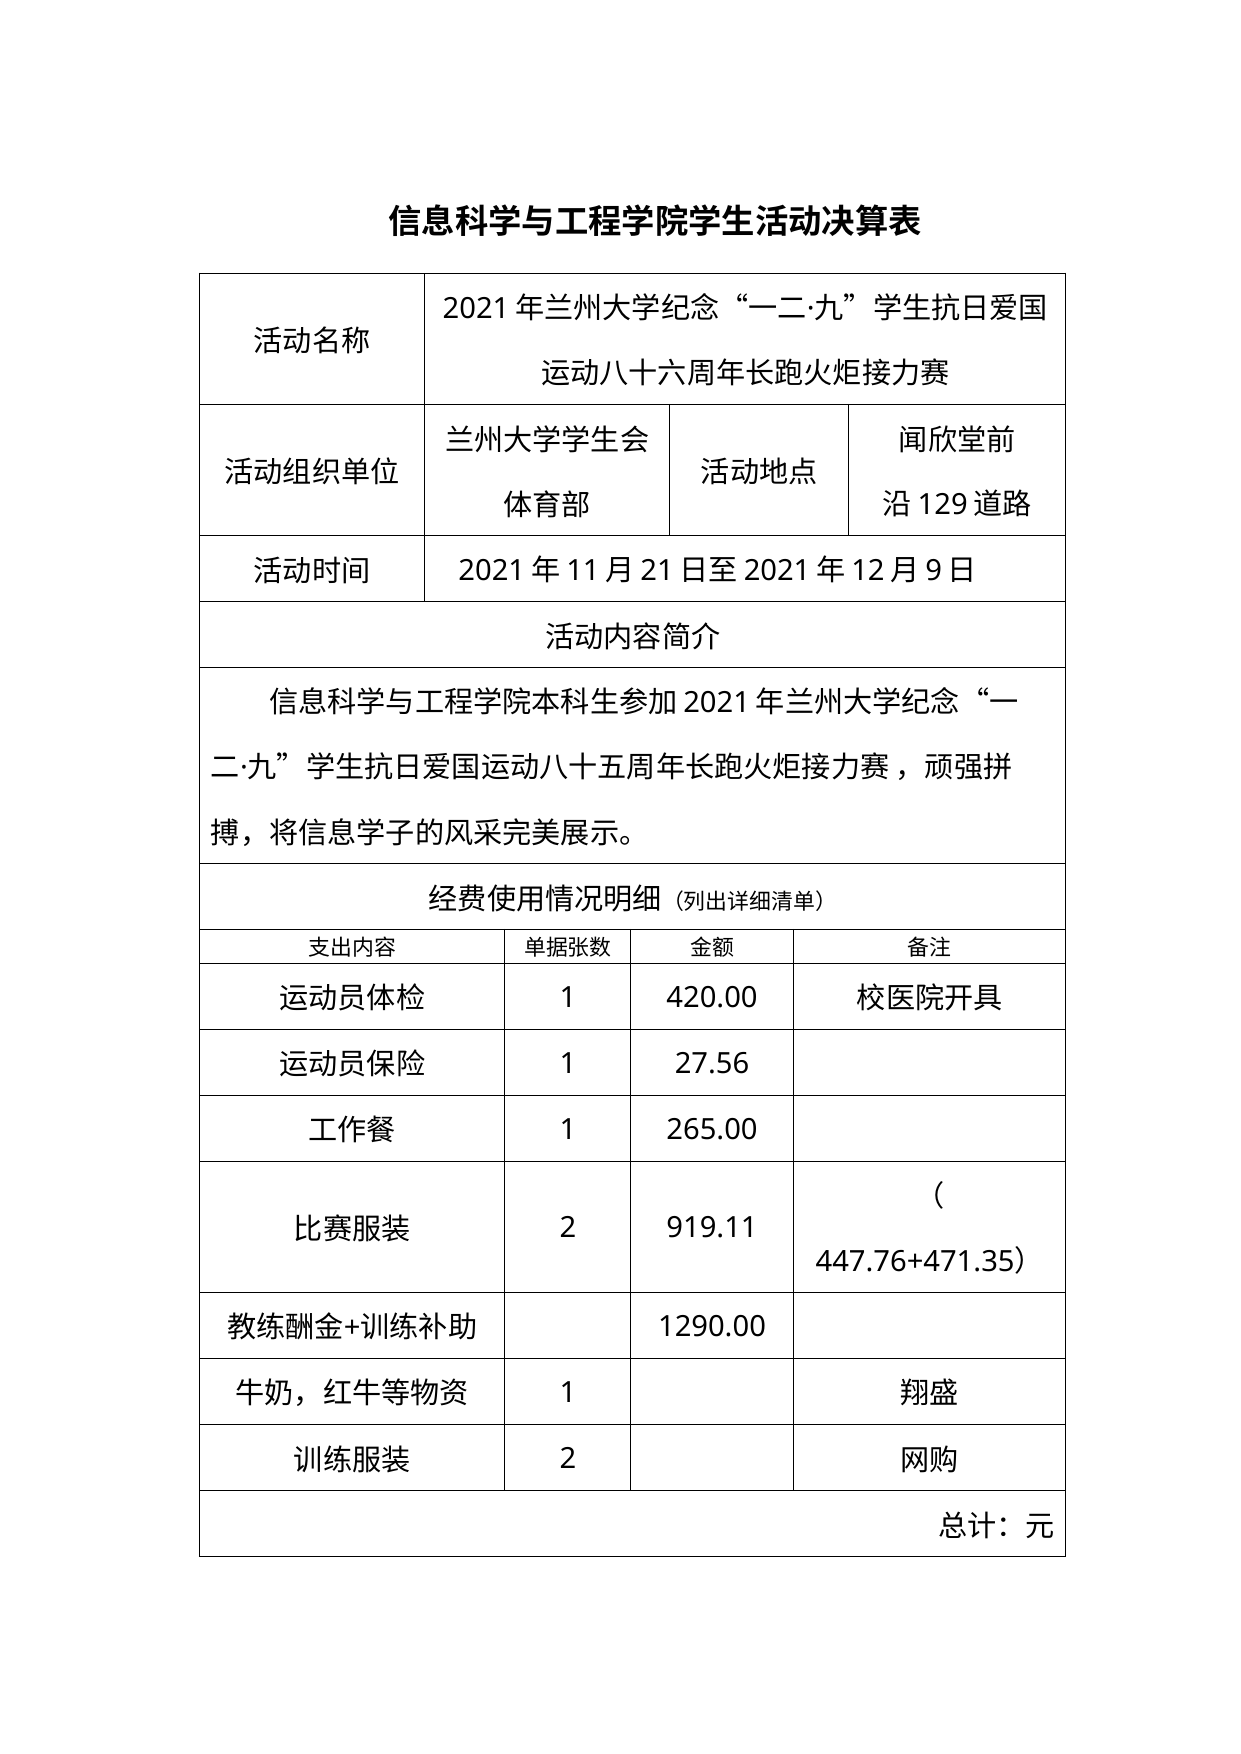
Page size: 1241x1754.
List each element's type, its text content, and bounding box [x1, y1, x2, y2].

table_cell （447.76+471.35） [794, 1162, 1065, 1292]
table_cell 27.56 [631, 1030, 793, 1094]
table_cell 校医院开具 [794, 964, 1065, 1028]
table_header 2021年兰州大学纪念“一二·九”学生抗日爱国运动八十六周年长跑火炬接力赛 [425, 274, 1065, 404]
table_cell 1290.00 [631, 1293, 793, 1358]
table_cell 运动员保险 [200, 1030, 504, 1094]
table_cell 单据张数 [505, 930, 630, 962]
table_cell 备注 [794, 930, 1065, 962]
table_cell 265.00 [631, 1096, 793, 1161]
table_cell 919.11 [631, 1162, 793, 1292]
table_cell 训练服装 [200, 1425, 504, 1490]
table_cell 2 [505, 1425, 630, 1490]
table_cell 1 [505, 964, 630, 1028]
table_cell 信息科学与工程学院本科生参加2021年兰州大学纪念“一二·九”学生抗日爱国运动八十五周年长跑火炬接力赛 ，顽强拼搏，将信息学子的风采完美展示。 [200, 668, 1065, 863]
table_cell 1 [505, 1096, 630, 1161]
table_cell [631, 1425, 793, 1490]
table_cell 工作餐 [200, 1096, 504, 1161]
table_cell 网购 [794, 1425, 1065, 1490]
table_cell [794, 1030, 1065, 1094]
table_cell 教练酬金+训练补助 [200, 1293, 504, 1358]
table_cell 活动地点 [670, 405, 848, 535]
table_cell 活动组织单位 [200, 405, 424, 535]
table_cell 2 [505, 1162, 630, 1292]
table_cell 经费使用情况明细（列出详细清单） [200, 864, 1065, 929]
table_cell 金额 [631, 930, 793, 962]
table_cell [794, 1293, 1065, 1358]
table_cell 1 [505, 1359, 630, 1424]
table_cell 比赛服装 [200, 1162, 504, 1292]
table_cell 总计：元 [200, 1491, 1065, 1556]
subtitle 信息科学与工程学院学生活动决算表 [187, 187, 1053, 252]
table_cell [794, 1096, 1065, 1161]
table_cell 活动时间 [200, 536, 424, 601]
table_cell [631, 1359, 793, 1424]
table_cell 翔盛 [794, 1359, 1065, 1424]
table_cell 闻欣堂前 沿129道路 [849, 405, 1065, 535]
table_cell 1 [505, 1030, 630, 1094]
table_cell 运动员体检 [200, 964, 504, 1028]
table_cell 2021年11月21日至2021年12月9日 [425, 536, 1065, 601]
table_cell 支出内容 [200, 930, 504, 962]
table_cell 420.00 [631, 964, 793, 1028]
table_header 活动名称 [200, 274, 424, 404]
table_cell 兰州大学学生会体育部 [425, 405, 669, 535]
table_cell 活动内容简介 [200, 602, 1065, 667]
table_cell 牛奶，红牛等物资 [200, 1359, 504, 1424]
table_cell [505, 1293, 630, 1358]
